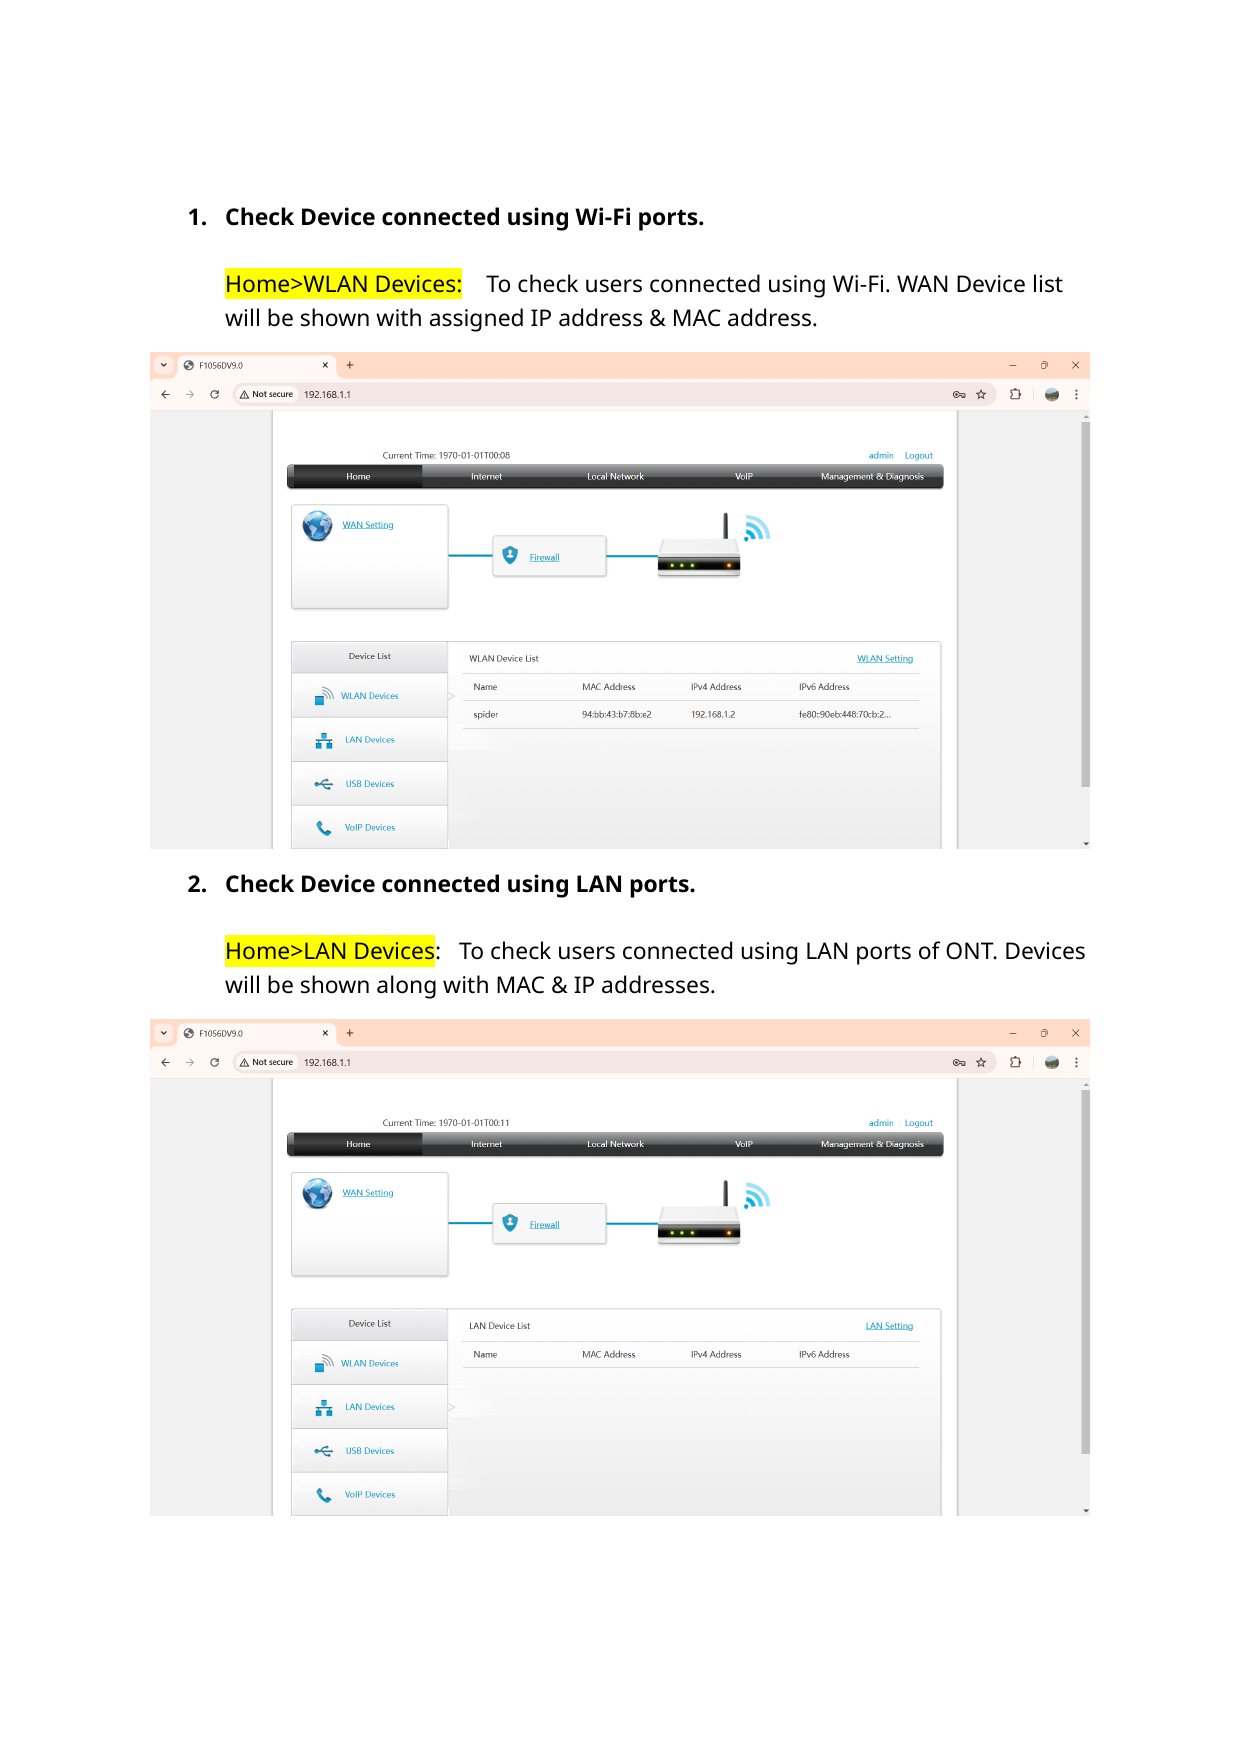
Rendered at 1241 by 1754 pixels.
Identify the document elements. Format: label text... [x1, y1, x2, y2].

picture [150, 1019, 1091, 1516]
list Check Device connected using LAN ports. [187, 868, 1090, 899]
picture [150, 352, 1091, 849]
list Check Device connected using Wi-Fi ports. [187, 200, 1090, 232]
list Home>WLAN Devices: To check users connected using Wi-Fi. WAN Device list will be shown with assigned IP address & MAC address. [225, 268, 1090, 333]
list Home>LAN Devices: To check users connected using LAN ports of ONT. Devices will be shown along with MAC & IP addresses. [225, 935, 1090, 1000]
